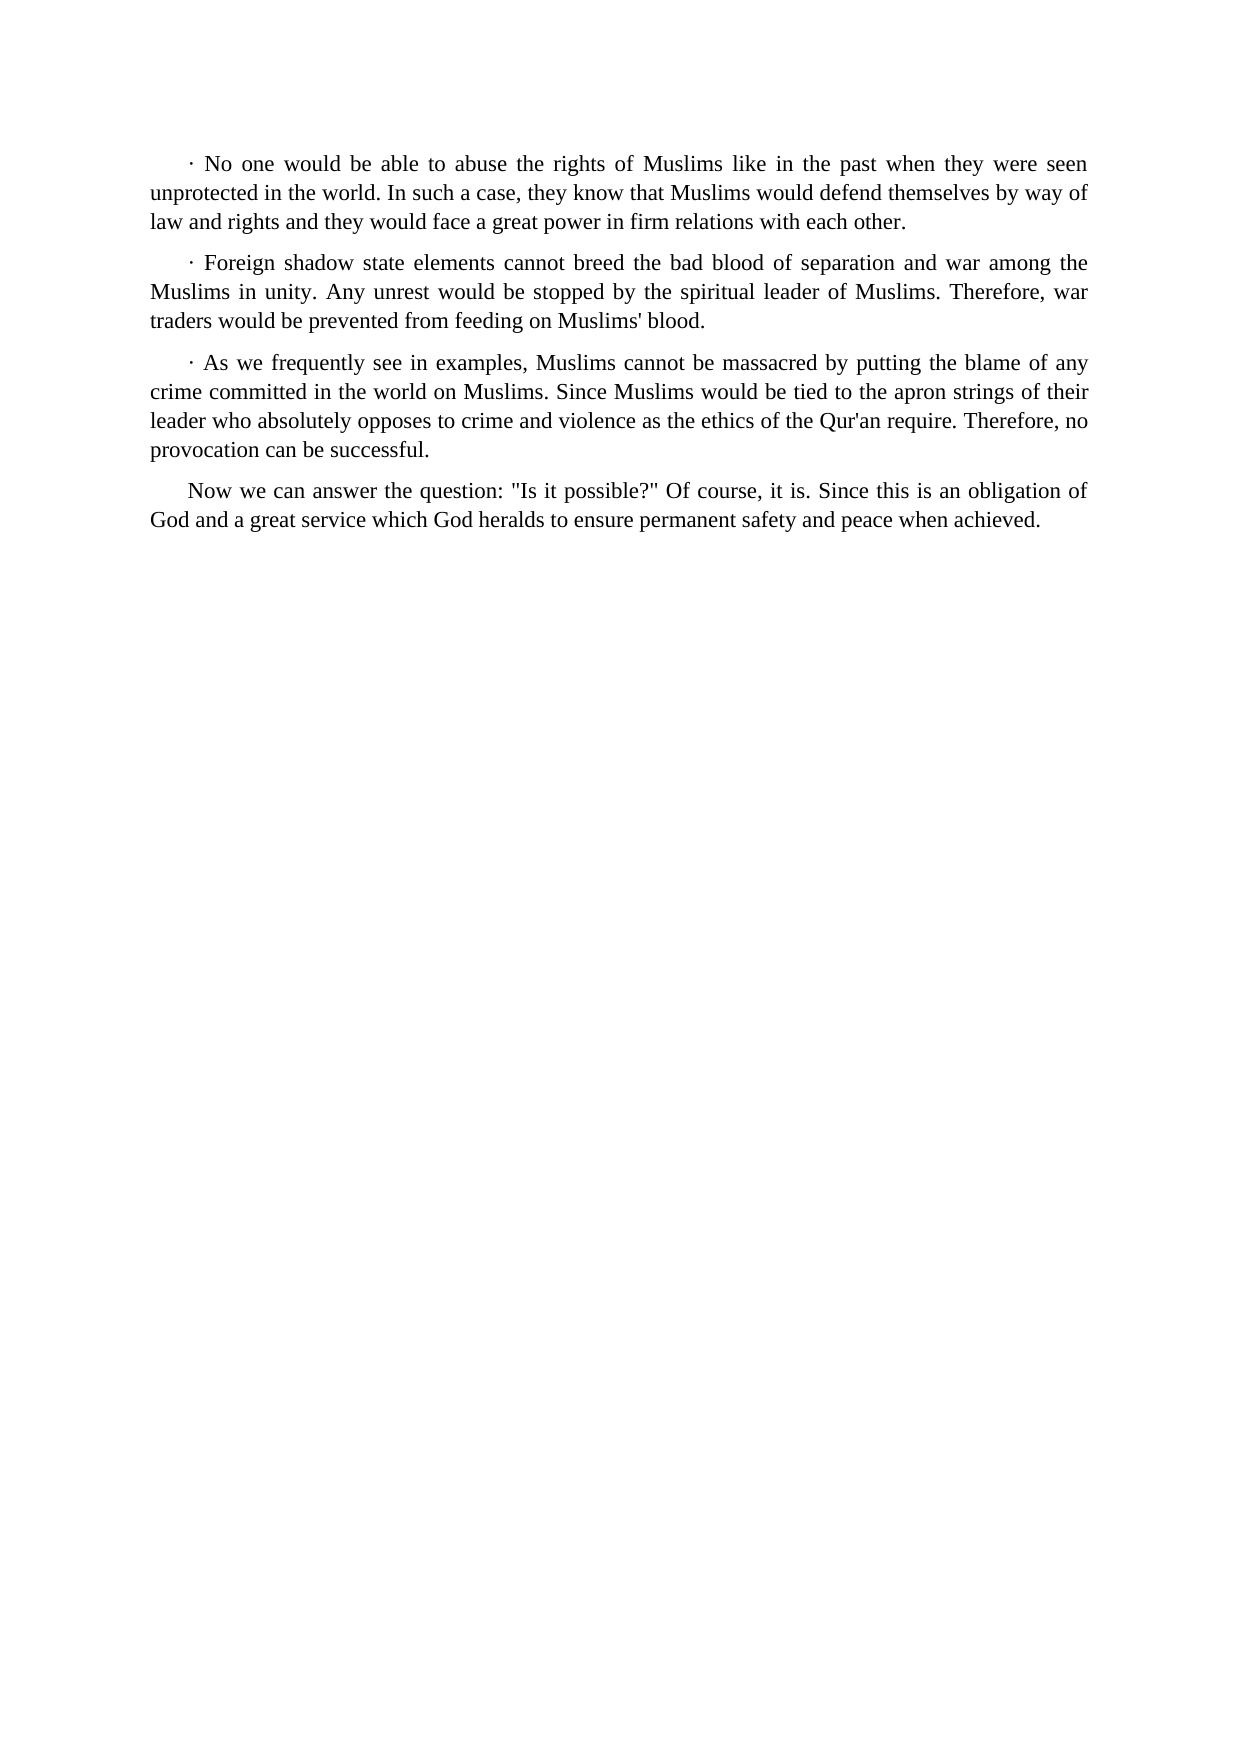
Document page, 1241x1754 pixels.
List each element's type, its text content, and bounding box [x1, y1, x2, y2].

text · Foreign shadow state elements cannot breed the bad blood of separation and war among the Muslims in unity. Any unrest would be stopped by the spiritual leader of Muslims. Therefore, war traders would be prevented from feeding on Muslims' blood. [150, 249, 1090, 334]
text · As we frequently see in examples, Muslims cannot be massacred by putting the blame of any crime committed in the world on Muslims. Since Muslims would be tied to the apron strings of their leader who absolutely opposes to crime and violence as the ethics of the Qur'an require. Therefore, no provocation can be successful. [150, 349, 1090, 462]
text · No one would be able to abuse the rights of Muslims like in the past when they were seen unprotected in the world. In such a case, they know that Muslims would defend themselves by way of law and rights and they would face a great power in firm relations with each other. [150, 150, 1090, 234]
text Now we can answer the question: "Is it possible?" Of course, it is. Since this is an obligation of God and a great service which God heralds to ensure permanent safety and peace when achieved. [150, 477, 1090, 532]
